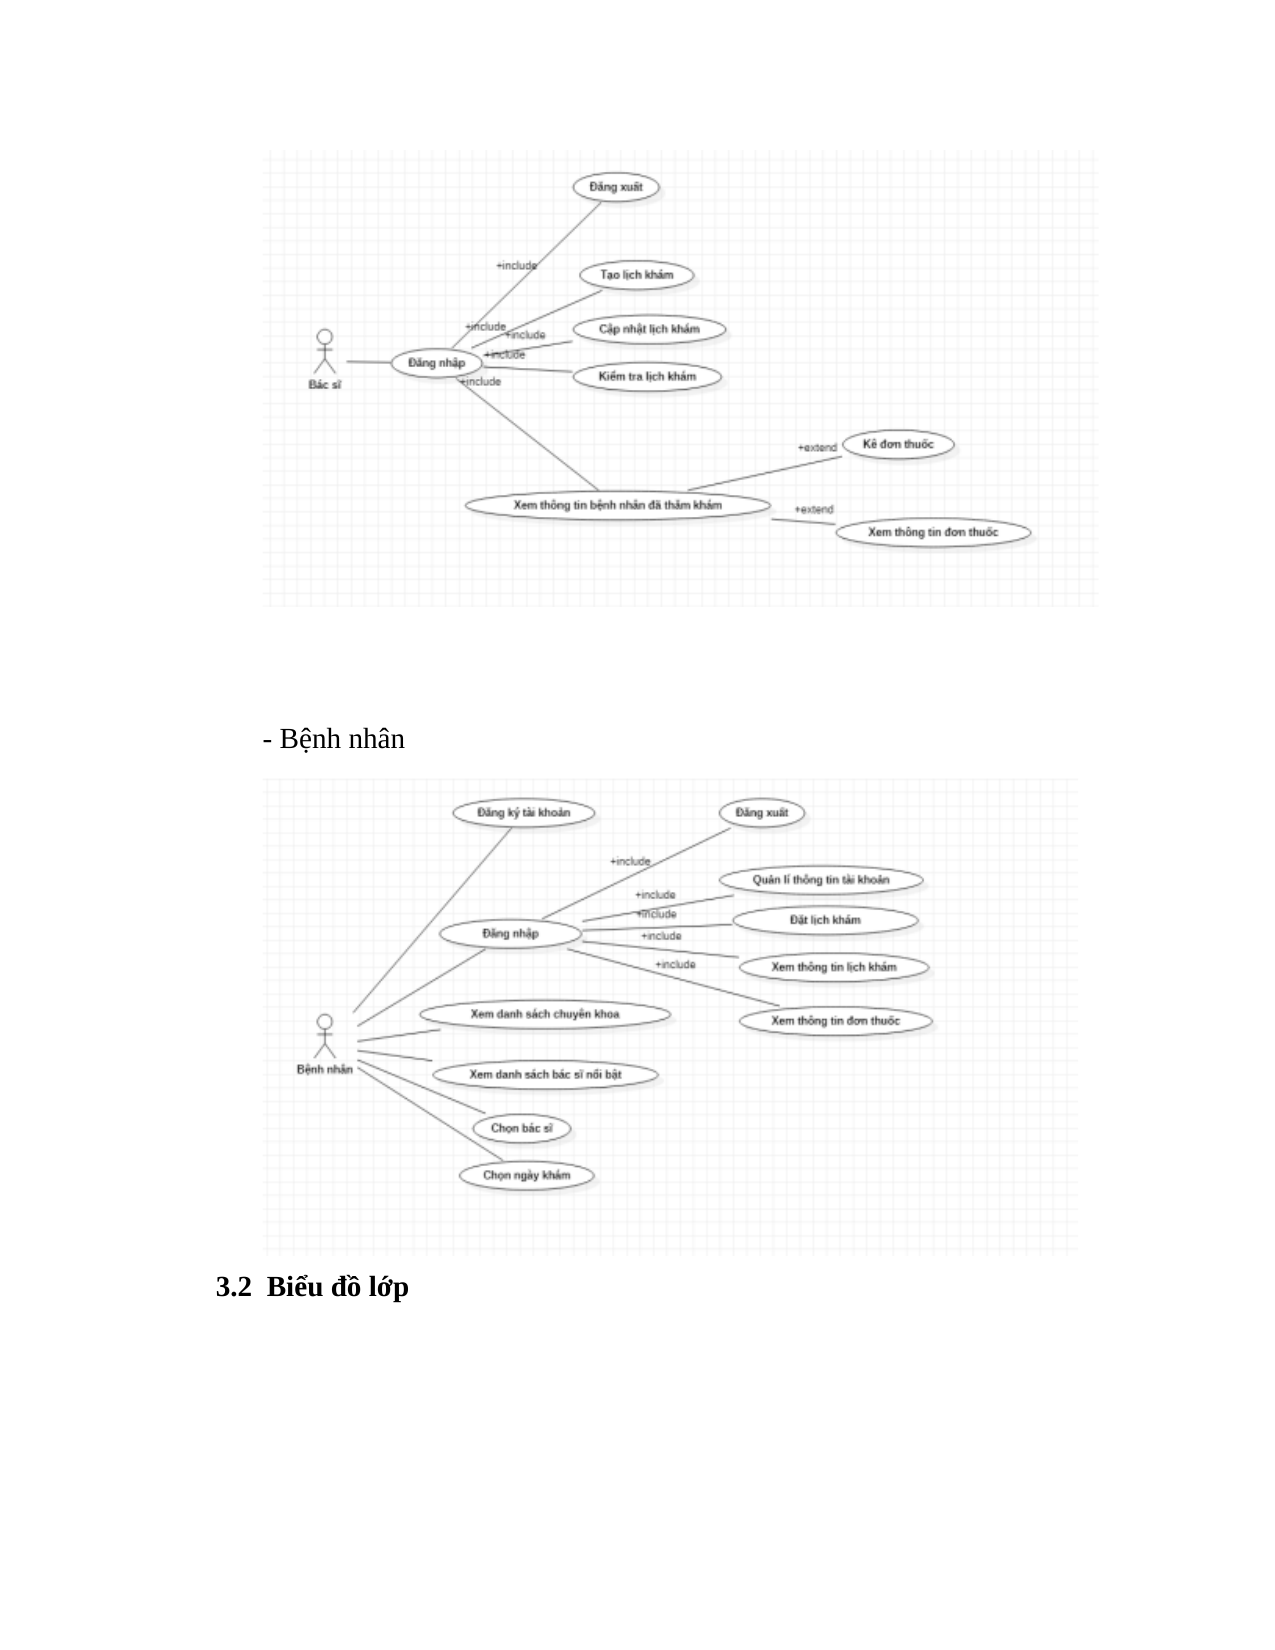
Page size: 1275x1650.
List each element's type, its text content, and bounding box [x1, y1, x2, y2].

picture [262, 771, 1079, 1256]
list - Bệnh nhân [262, 721, 1125, 754]
list Biểu đồ lớp [216, 1269, 1125, 1303]
picture [262, 150, 1099, 607]
